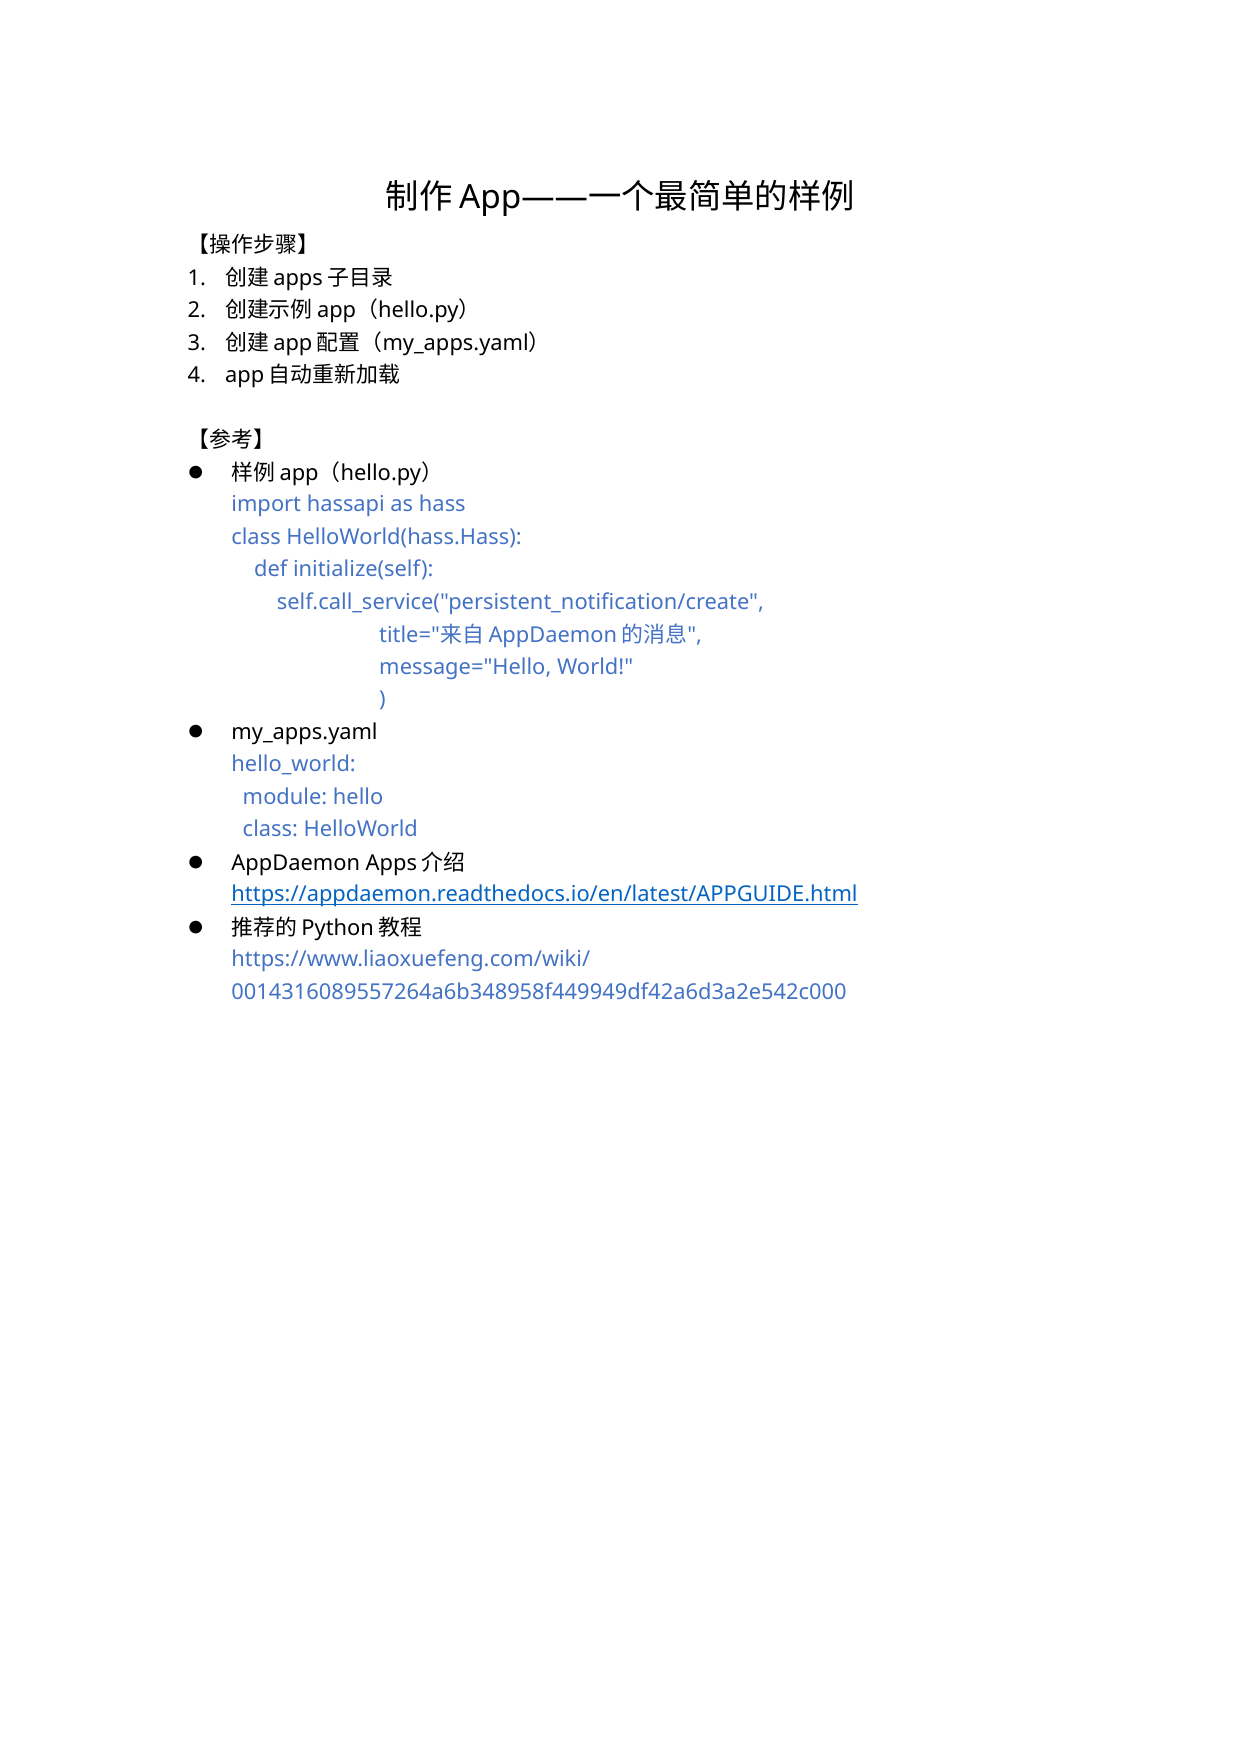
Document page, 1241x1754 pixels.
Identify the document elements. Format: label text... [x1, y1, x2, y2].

list title="来自AppDaemon的消息", [231, 617, 1053, 649]
list def initialize(self): [231, 552, 1053, 584]
list AppDaemon Apps介绍 [187, 844, 1053, 877]
list class: HelloWorld [231, 812, 1053, 844]
list hello_world: [231, 747, 1053, 779]
text 制作App——一个最简单的样例 [187, 162, 1053, 227]
list https://www.liaoxuefeng.com/wiki/0014316089557264a6b348958f449949df42a6d3a2e542c000 [231, 942, 1053, 1007]
list message="Hello, World!" [231, 649, 1053, 682]
text 【操作步骤】 [187, 227, 1053, 259]
list 样例app（hello.py） [187, 454, 1053, 487]
list 创建apps子目录 [187, 259, 1053, 292]
list 推荐的Python教程 [187, 909, 1053, 942]
list class HelloWorld(hass.Hass): [231, 519, 1053, 552]
list app自动重新加载 [187, 357, 1053, 389]
list ) [231, 682, 1053, 714]
list 创建app配置（my_apps.yaml） [187, 324, 1053, 357]
list module: hello [231, 779, 1053, 812]
list self.call_service("persistent_notification/create", [231, 584, 1053, 617]
list 创建示例app（hello.py） [187, 292, 1053, 324]
list import hassapi as hass [231, 487, 1053, 519]
text 【参考】 [187, 422, 1053, 454]
list https://appdaemon.readthedocs.io/en/latest/APPGUIDE.html [231, 877, 1053, 909]
list my_apps.yaml [187, 714, 1053, 747]
